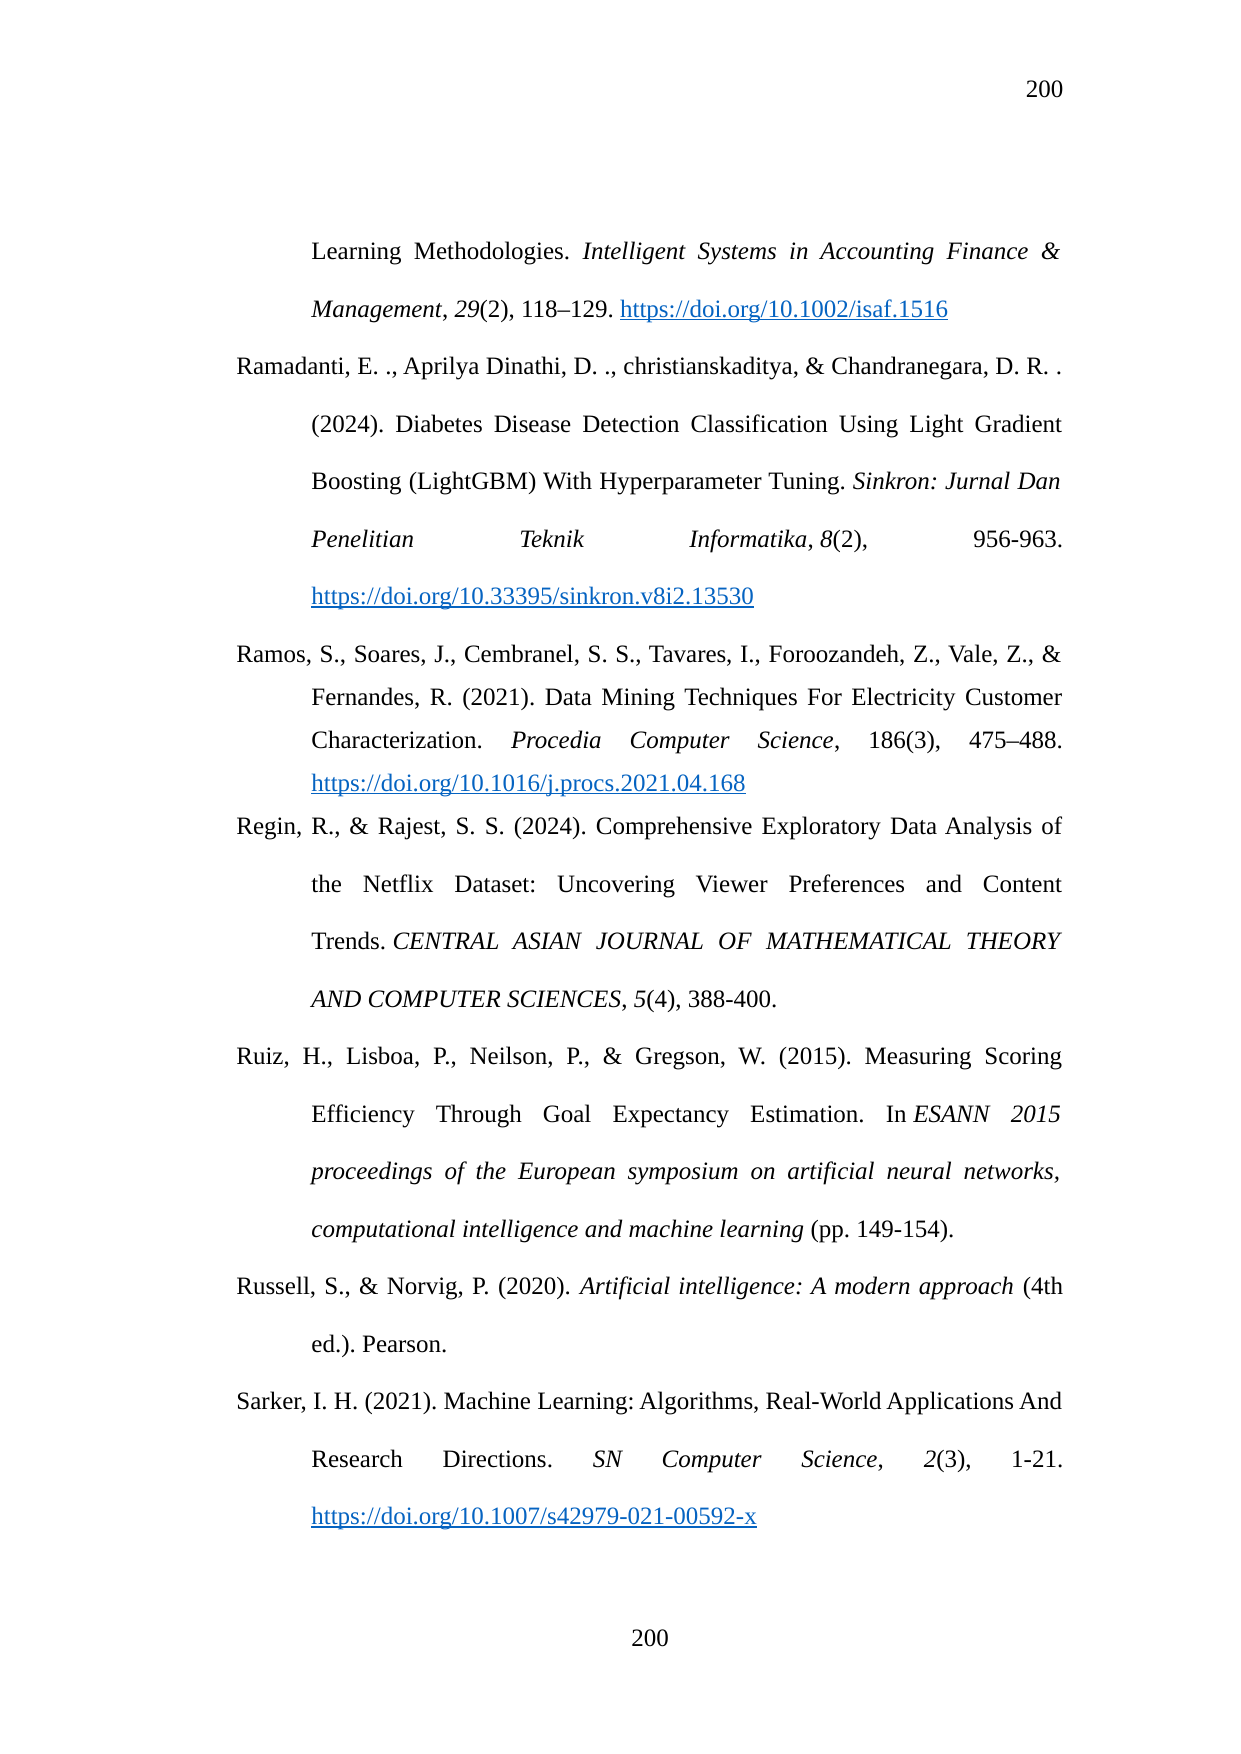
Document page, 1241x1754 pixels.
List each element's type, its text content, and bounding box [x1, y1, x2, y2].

text Ramadanti, E. ., Aprilya Dinathi, D. ., christianskaditya, & Chandranegara, D. R. . (2024). Diabetes Disease Detection Classification Using Light Gradient Boosting (LightGBM) With Hyperparameter Tuning. Sinkron: Jurnal Dan Penelitian Teknik Informatika, 8(2), 956-963. https://doi.org/10.33395/sinkron.v8i2.13530 [236, 351, 1063, 610]
text Regin, R., & Rajest, S. S. (2024). Comprehensive Exploratory Data Analysis of the Netflix Dataset: Uncovering Viewer Preferences and Content Trends. CENTRAL ASIAN JOURNAL OF MATHEMATICAL THEORY AND COMPUTER SCIENCES, 5(4), 388-400. [236, 811, 1063, 1012]
text Ramos, S., Soares, J., Cembranel, S. S., Tavares, I., Foroozandeh, Z., Vale, Z., & Fernandes, R. (2021). Data Mining Techniques For Electricity Customer Characterization. Procedia Computer Science, 186(3), 475–488. https://doi.org/10.1016/j.procs.2021.04.168 [236, 639, 1063, 797]
text Ruiz, H., Lisboa, P., Neilson, P., & Gregson, W. (2015). Measuring Scoring Efficiency Through Goal Expectancy Estimation. In ESANN 2015 proceedings of the European symposium on artificial neural networks, computational intelligence and machine learning (pp. 149-154). [236, 1041, 1063, 1242]
text Sarker, I. H. (2021). Machine Learning: Algorithms, Real-World Applications And Research Directions. SN Computer Science, 2(3), 1-21. https://doi.org/10.1007/s42979-021-00592-x [236, 1386, 1063, 1530]
text Russell, S., & Norvig, P. (2020). Artificial intelligence: A modern approach (4th ed.). Pearson. [236, 1271, 1063, 1357]
